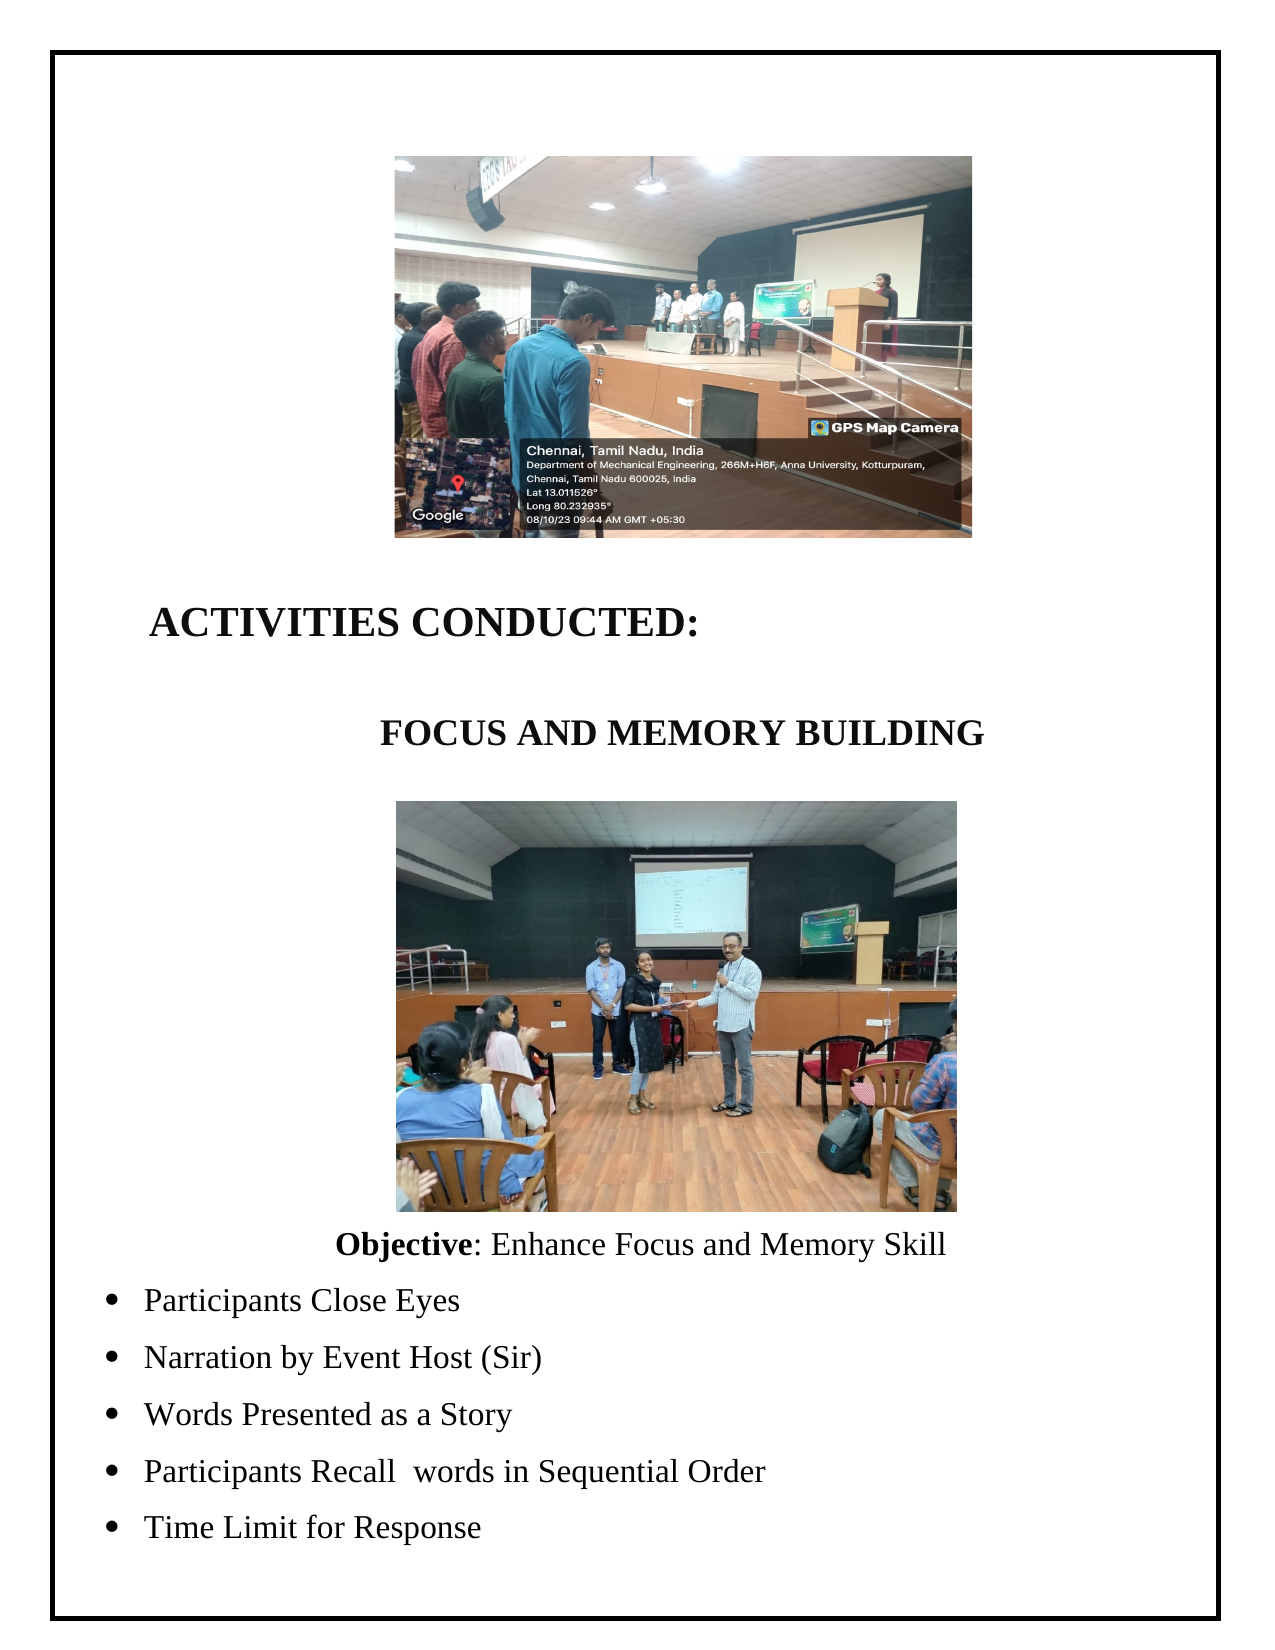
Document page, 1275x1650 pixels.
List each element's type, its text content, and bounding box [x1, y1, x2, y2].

picture [394, 156, 973, 538]
picture [394, 801, 957, 1211]
text Objective: Enhance Focus and Memory Skill [69, 1224, 1123, 1262]
subtitle ACTIVITIES CONDUCTED: [148, 596, 1216, 645]
list Narration by Event Host (Sir) [106, 1337, 1123, 1376]
list Time Limit for Response [106, 1508, 1123, 1546]
subtitle FOCUS AND MEMORY BUILDING [148, 710, 1216, 753]
list Words Presented as a Story [106, 1394, 1123, 1432]
list Participants Close Eyes [106, 1281, 1123, 1319]
list Participants Recall words in Sequential Order [106, 1451, 1123, 1489]
